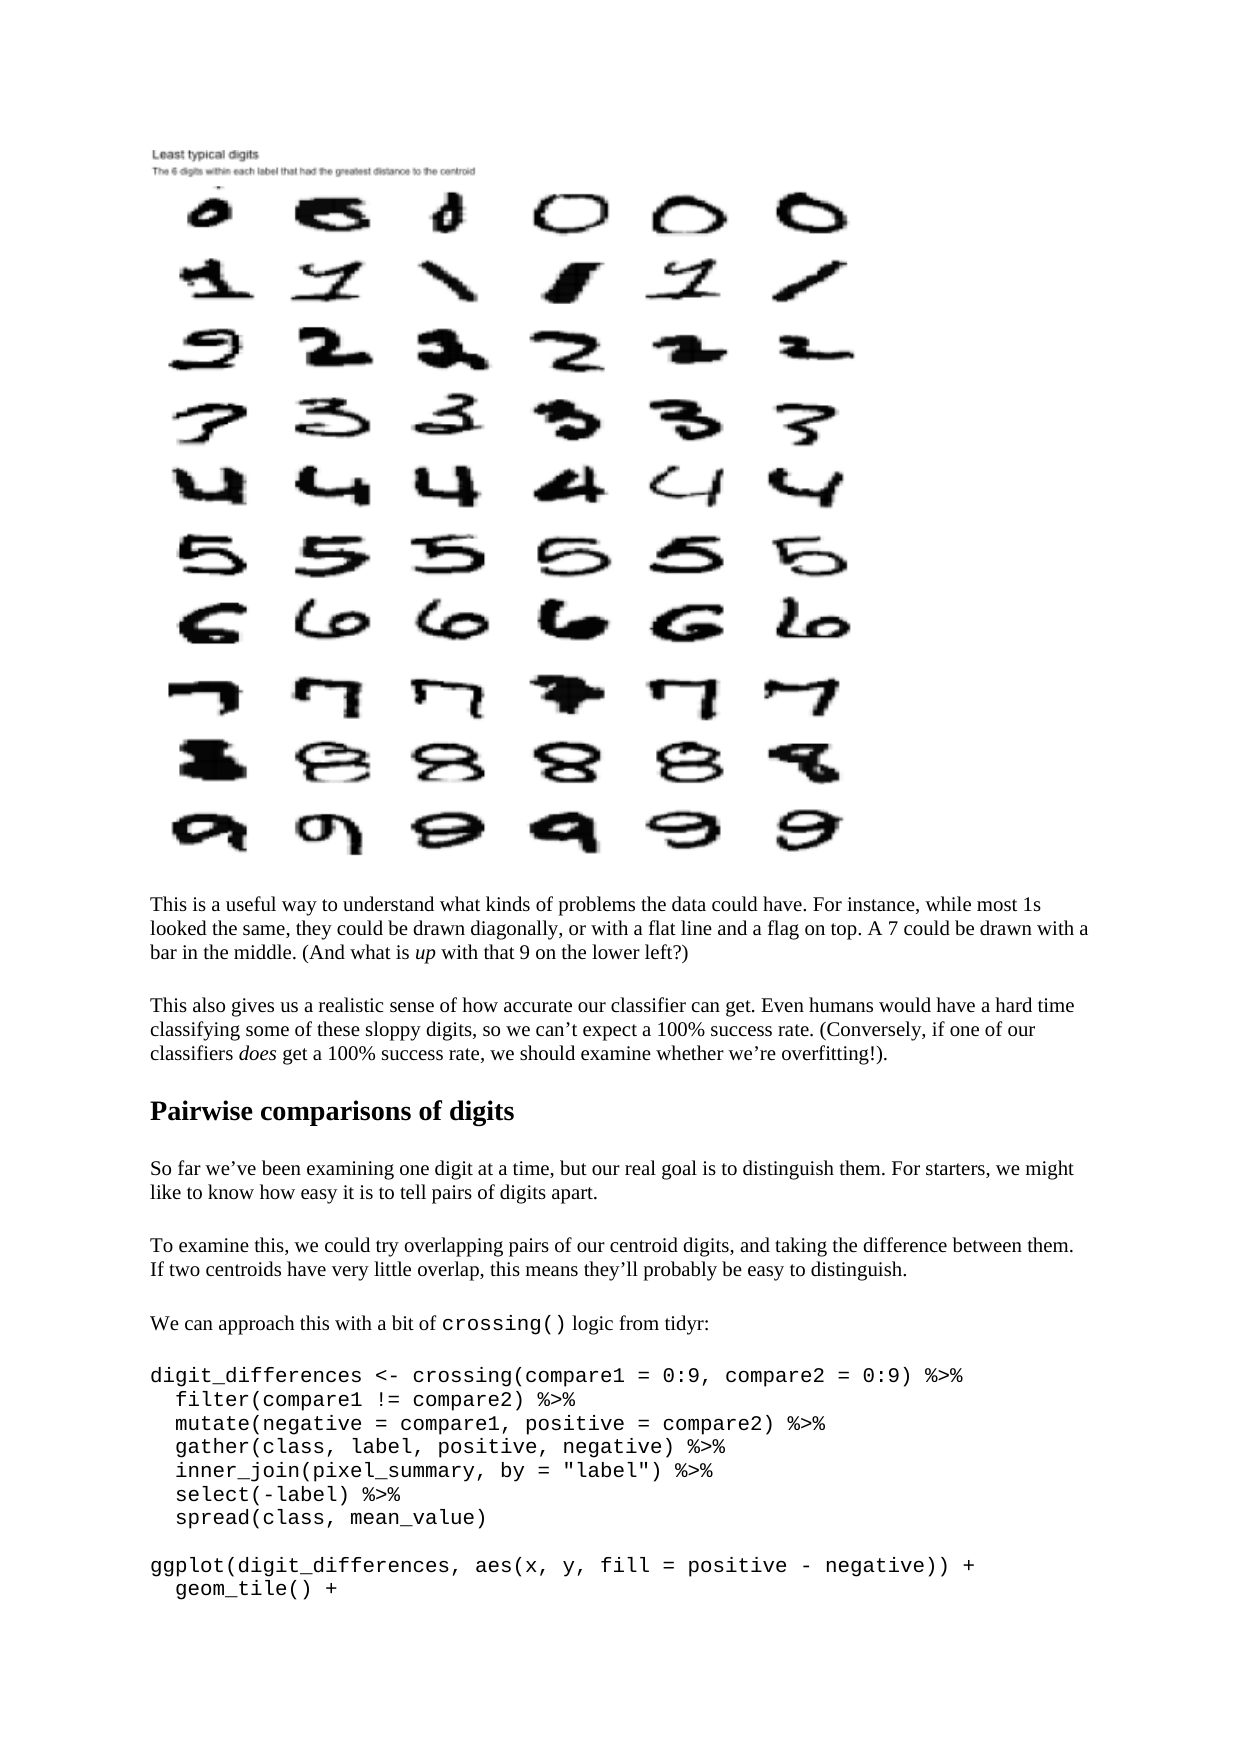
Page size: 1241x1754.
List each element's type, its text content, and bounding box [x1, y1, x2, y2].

text To examine this, we could try overlapping pairs of our centroid digits, and taking the difference between them. If two centroids have very little overlap, this means they’ll probably be easy to distinguish. [150, 1233, 1090, 1281]
text Pairwise comparisons of digits [150, 1094, 1090, 1127]
picture [150, 150, 863, 863]
text This also gives us a realistic sense of how accurate our classifier can get. Even humans would have a hard time classifying some of these sloppy digits, so we can’t expect a 100% success rate. (Conversely, if one of our classifiers does get a 100% success rate, we should examine whether we’re overfitting!). [150, 993, 1090, 1065]
text So far we’ve been examining one digit at a time, but our real goal is to distinguish them. For starters, we might like to know how easy it is to tell pairs of digits apart. [150, 1156, 1090, 1204]
text This is a useful way to understand what kinds of problems the data could have. For instance, while most 1s looked the same, they could be drawn diagonally, or with a flat line and a flag on top. A 7 could be drawn with a bar in the middle. (And what is up with that 9 on the lower left?) [150, 892, 1090, 964]
text We can approach this with a bit of crossing() logic from tidyr: [150, 1311, 1090, 1336]
